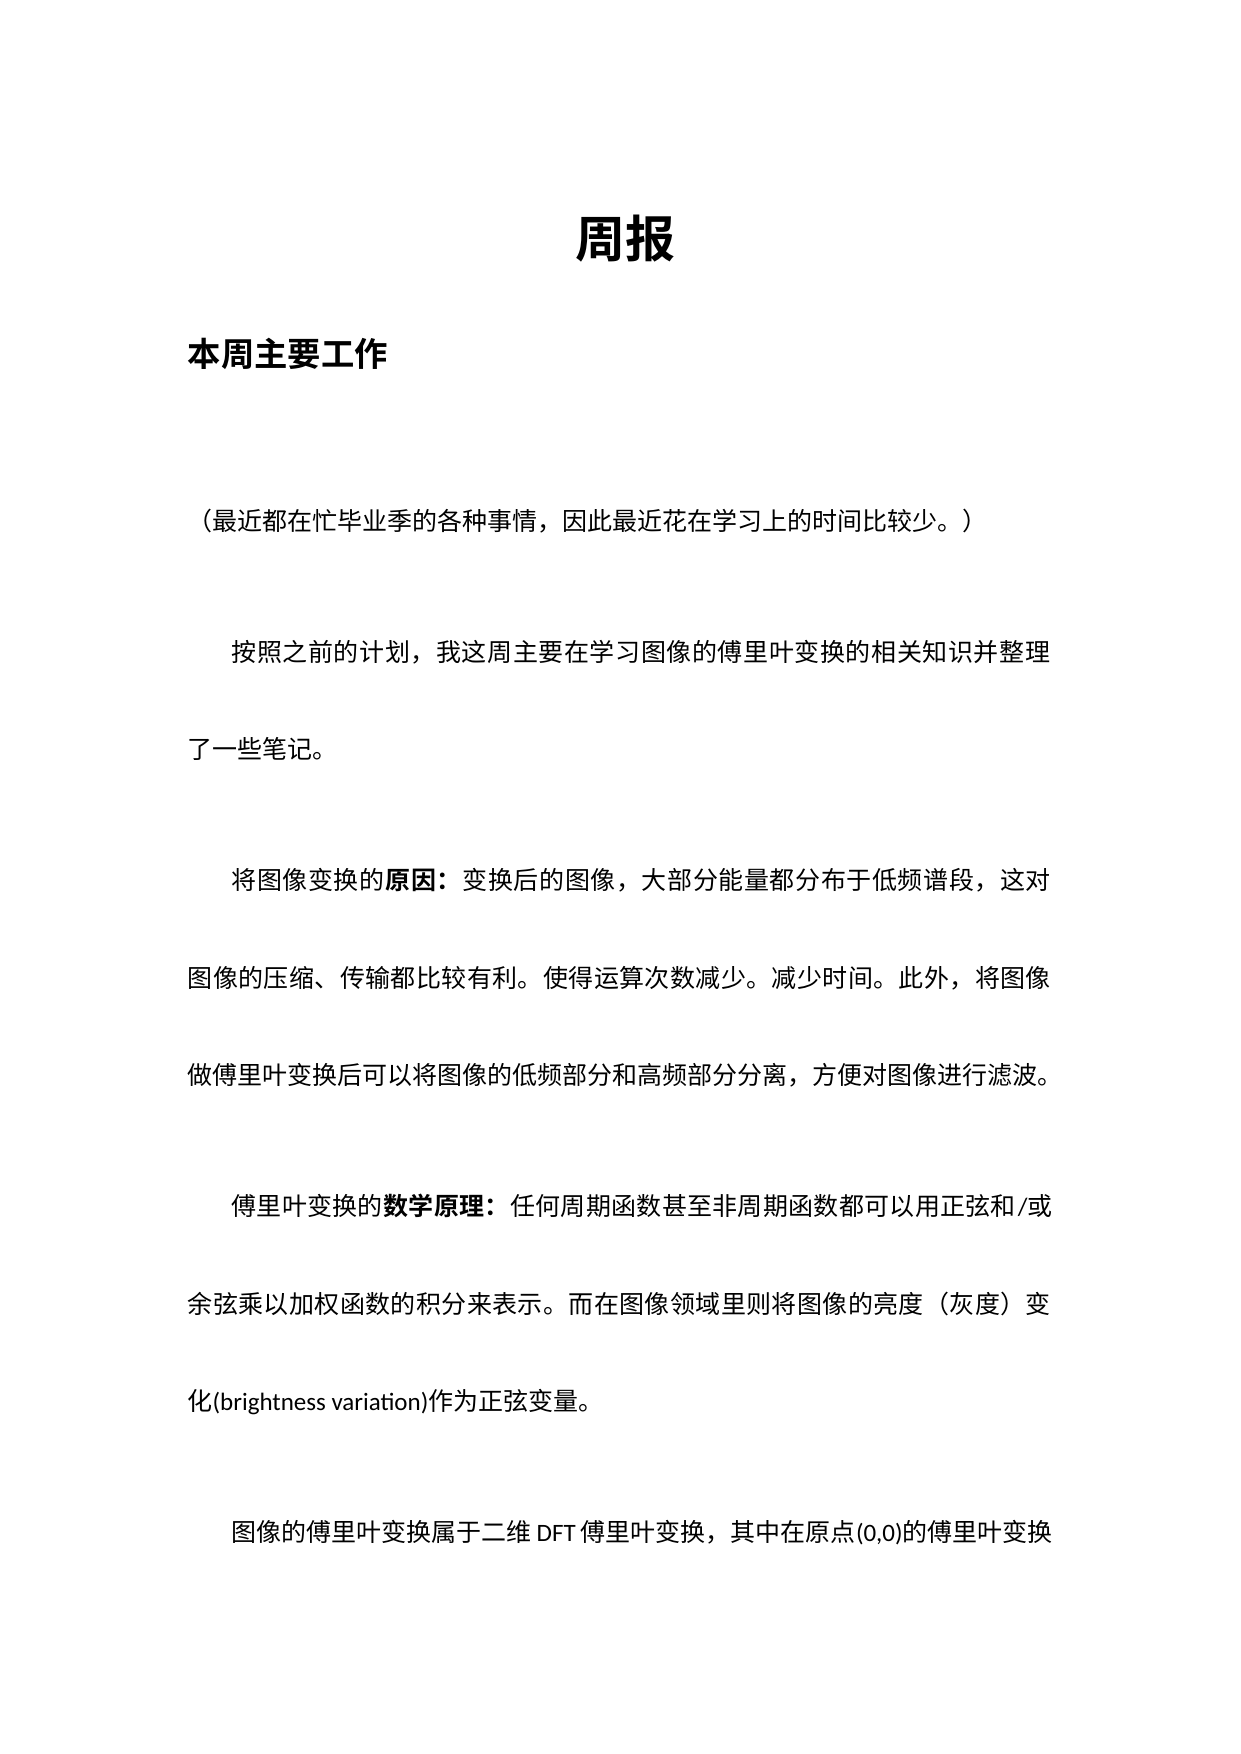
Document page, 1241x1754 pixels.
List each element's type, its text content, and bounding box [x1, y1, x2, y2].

text （最近都在忙毕业季的各种事情，因此最近花在学习上的时间比较少。） [187, 487, 1053, 552]
title 周报 [187, 187, 1053, 284]
text 傅里叶变换的数学原理：任何周期函数甚至非周期函数都可以用正弦和/或余弦乘以加权函数的积分来表示。而在图像领域里则将图像的亮度（灰度）变化(brightness variation)作为正弦变量。 [187, 1172, 1053, 1432]
text 按照之前的计划，我这周主要在学习图像的傅里叶变换的相关知识并整理了一些笔记。 [187, 618, 1053, 781]
text 将图像变换的原因：变换后的图像，大部分能量都分布于低频谱段，这对图像的压缩、传输都比较有利。使得运算次数减少。减少时间。此外，将图像做傅里叶变换后可以将图像的低频部分和高频部分分离，方便对图像进行滤波。 [187, 846, 1053, 1106]
subtitle 本周主要工作 [187, 320, 1053, 385]
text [187, 1498, 1053, 1563]
